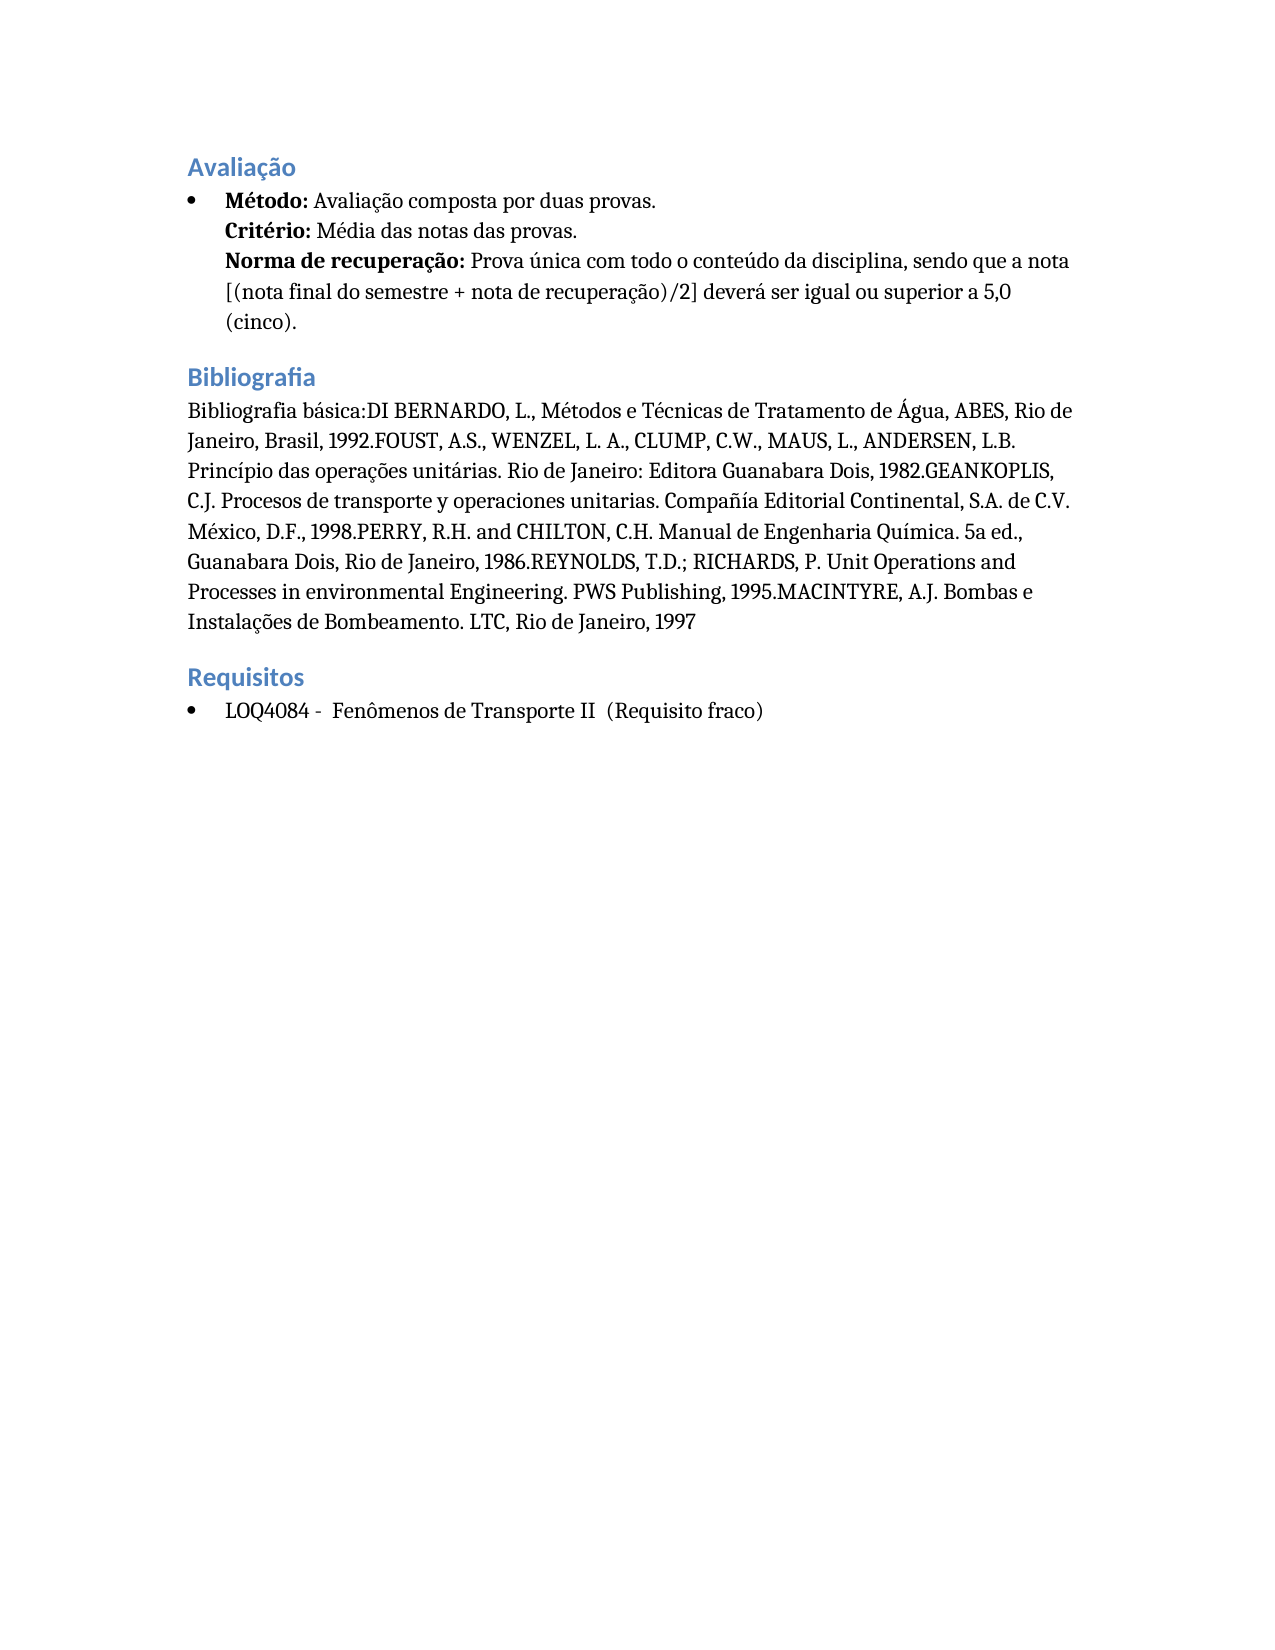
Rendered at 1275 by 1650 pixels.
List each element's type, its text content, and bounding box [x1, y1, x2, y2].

subtitle Requisitos [187, 660, 1087, 693]
subtitle Bibliografia [187, 360, 1087, 393]
list Método: Avaliação composta por duas provas. Critério: Média das notas das provas. Norma de recuperação: Prova única com todo o conteúdo da disciplina, sendo que a nota [(nota final do semestre + nota de recuperação)/2] deverá ser igual ou superior a 5,0 (cinco). [187, 188, 1087, 335]
list LOQ4084 - Fenômenos de Transporte II (Requisito fraco) [187, 698, 1087, 755]
subtitle Avaliação [187, 150, 1087, 183]
text Bibliografia básica:DI BERNARDO, L., Métodos e Técnicas de Tratamento de Água, ABES, Rio de Janeiro, Brasil, 1992.FOUST, A.S., WENZEL, L. A., CLUMP, C.W., MAUS, L., ANDERSEN, L.B. Princípio das operações unitárias. Rio de Janeiro: Editora Guanabara Dois, 1982.GEANKOPLIS, C.J. Procesos de transporte y operaciones unitarias. Compañía Editorial Continental, S.A. de C.V. México, D.F., 1998.PERRY, R.H. and CHILTON, C.H. Manual de Engenharia Química. 5a ed., Guanabara Dois, Rio de Janeiro, 1986.REYNOLDS, T.D.; RICHARDS, P. Unit Operations and Processes in environmental Engineering. PWS Publishing, 1995.MACINTYRE, A.J. Bombas e Instalações de Bombeamento. LTC, Rio de Janeiro, 1997 [187, 398, 1087, 636]
